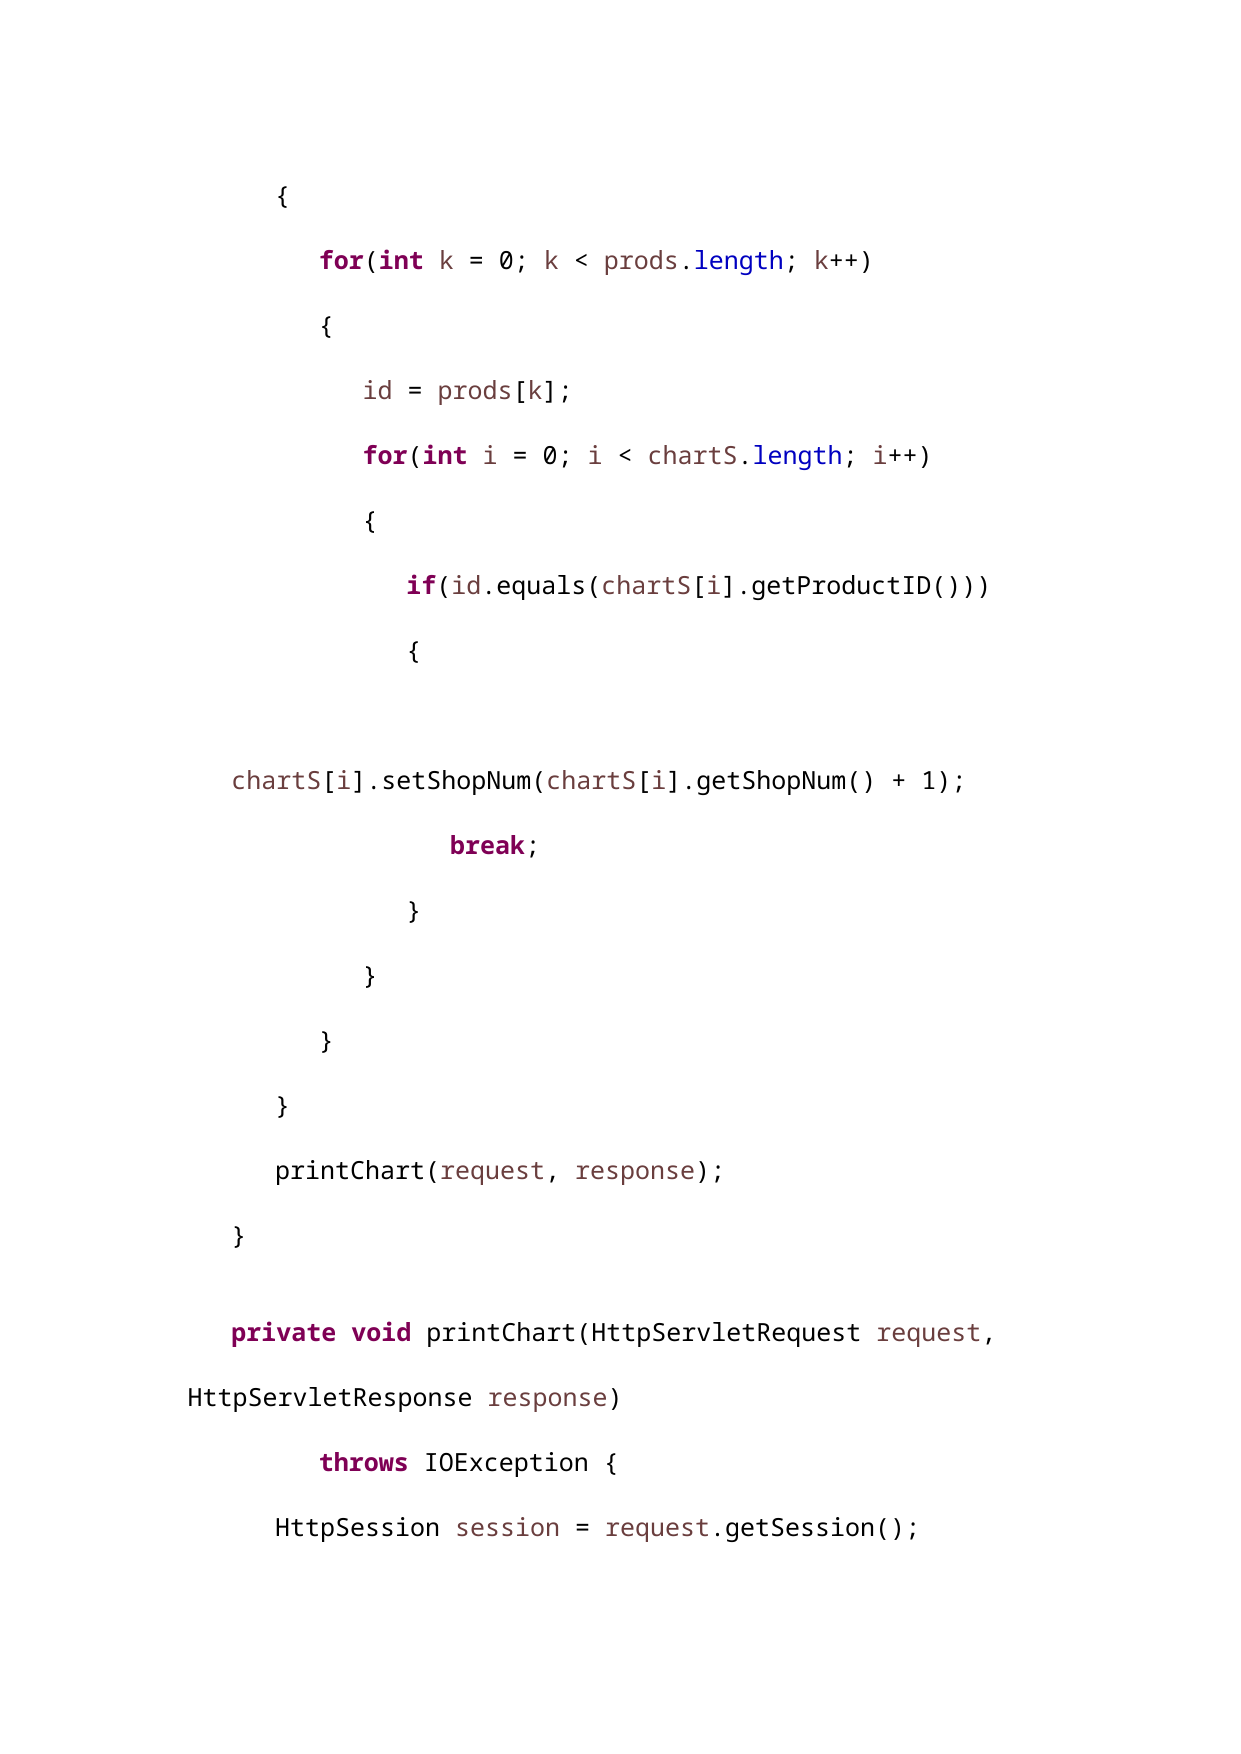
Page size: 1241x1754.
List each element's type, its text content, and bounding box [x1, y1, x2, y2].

text } [187, 942, 1053, 1007]
text { [187, 487, 1053, 552]
text { [187, 292, 1053, 357]
text } [187, 1072, 1053, 1137]
text printChart(request, response); [187, 1137, 1053, 1202]
text { [187, 617, 1053, 682]
text } [187, 1007, 1053, 1072]
text } [187, 1202, 1053, 1267]
text { [187, 162, 1053, 227]
text chartS[i].setShopNum(chartS[i].getShopNum() + 1); [187, 682, 1053, 812]
text id = prods[k]; [187, 357, 1053, 422]
text for(int i = 0; i < chartS.length; i++) [187, 422, 1053, 487]
text if(id.equals(chartS[i].getProductID())) [187, 552, 1053, 617]
text break; [187, 812, 1053, 877]
text for(int k = 0; k < prods.length; k++) [187, 227, 1053, 292]
text HttpSession session = request.getSession(); [187, 1494, 1053, 1559]
text } [187, 877, 1053, 942]
text throws IOException { [187, 1429, 1053, 1494]
text private void printChart(HttpServletRequest request, HttpServletResponse response) [187, 1299, 1053, 1429]
